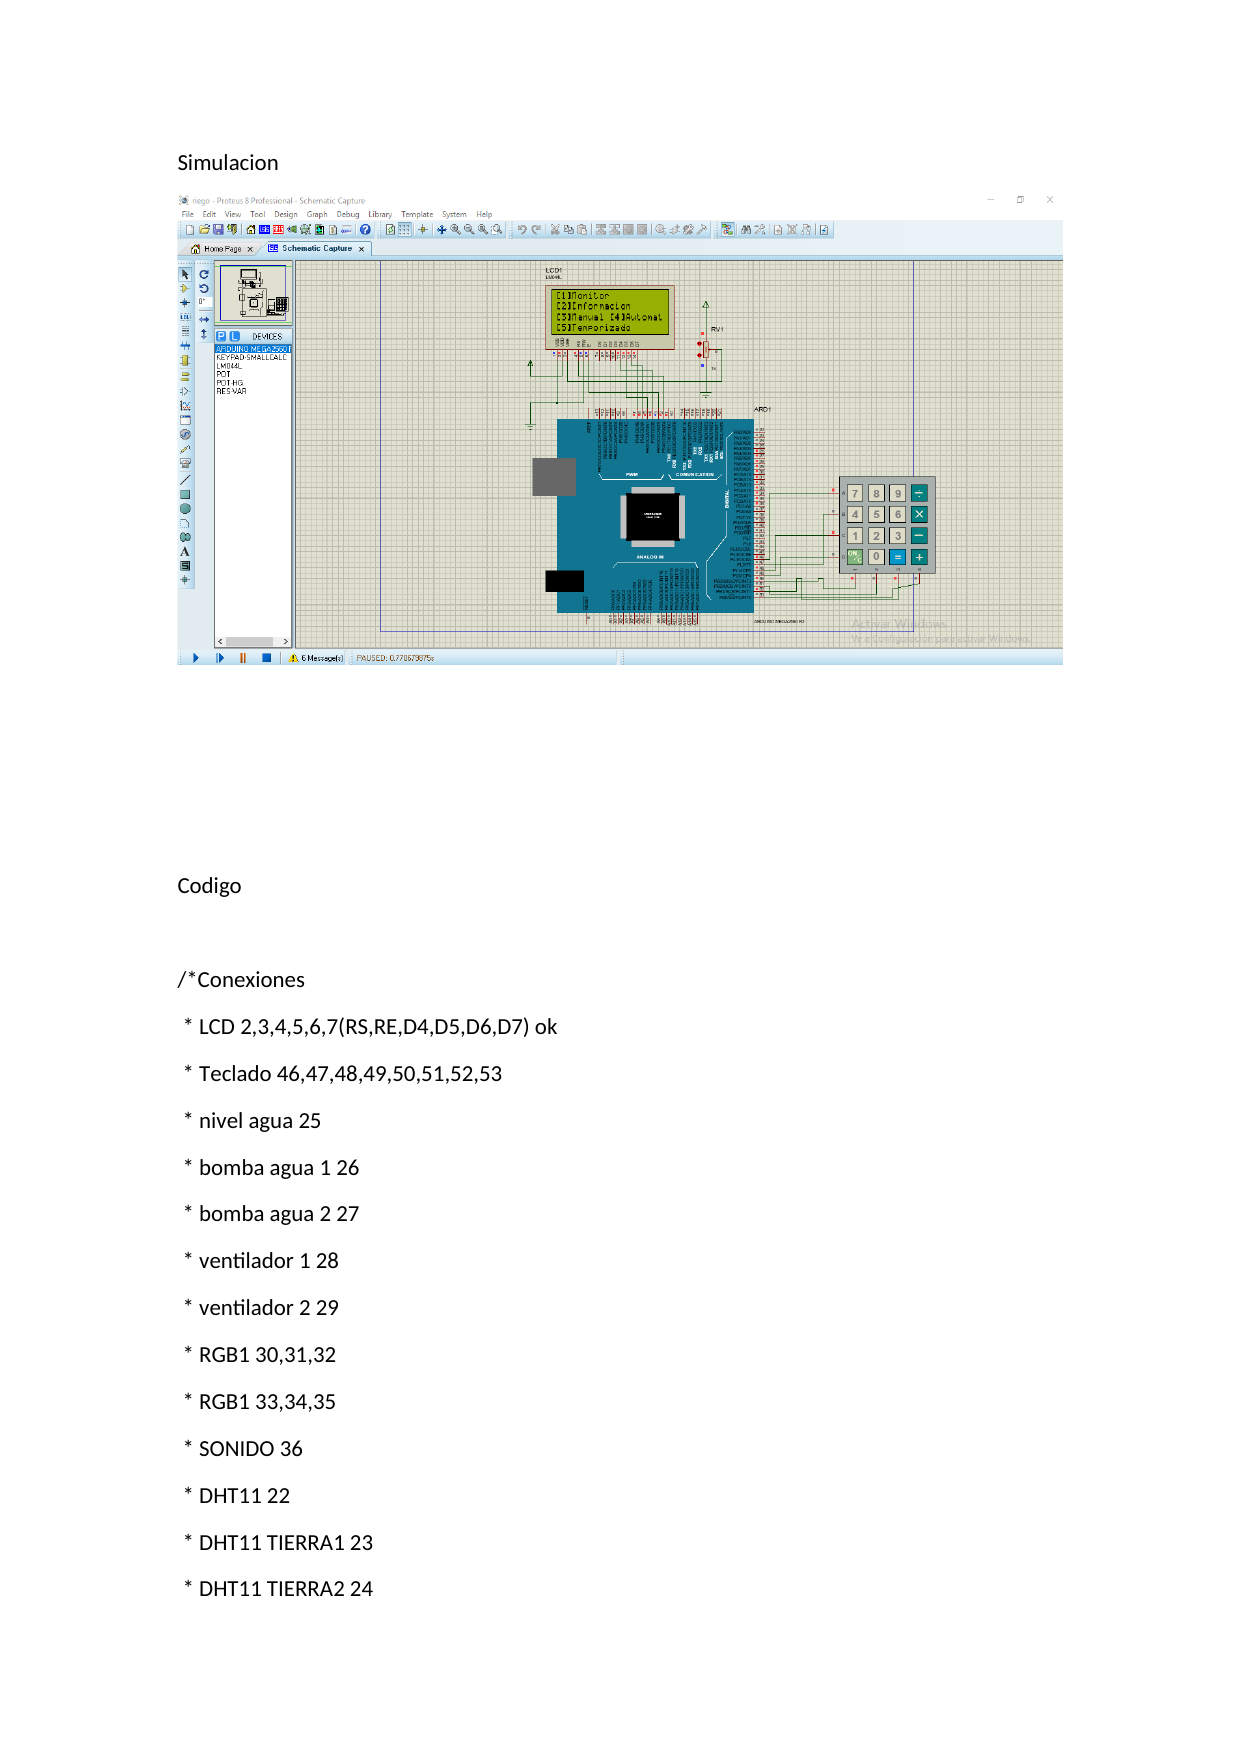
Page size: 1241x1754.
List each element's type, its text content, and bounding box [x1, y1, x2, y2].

text * SONIDO 36 [177, 1434, 1063, 1462]
text * DHT11 TIERRA2 24 [177, 1574, 1063, 1602]
text * nivel agua 25 [177, 1106, 1063, 1134]
text * DHT11 22 [177, 1481, 1063, 1509]
text * bomba agua 1 26 [177, 1153, 1063, 1181]
text * DHT11 TIERRA1 23 [177, 1528, 1063, 1556]
text * ventilador 1 28 [177, 1246, 1063, 1274]
picture [177, 194, 1063, 665]
text Codigo [177, 871, 1063, 899]
text * bomba agua 2 27 [177, 1199, 1063, 1227]
text * RGB1 33,34,35 [177, 1387, 1063, 1415]
text /*Conexiones [177, 965, 1063, 993]
text Simulacion [177, 148, 1063, 176]
text * ventilador 2 29 [177, 1293, 1063, 1321]
text * RGB1 30,31,32 [177, 1340, 1063, 1368]
text * LCD 2,3,4,5,6,7(RS,RE,D4,D5,D6,D7) ok [177, 1012, 1063, 1040]
text * Teclado 46,47,48,49,50,51,52,53 [177, 1059, 1063, 1087]
